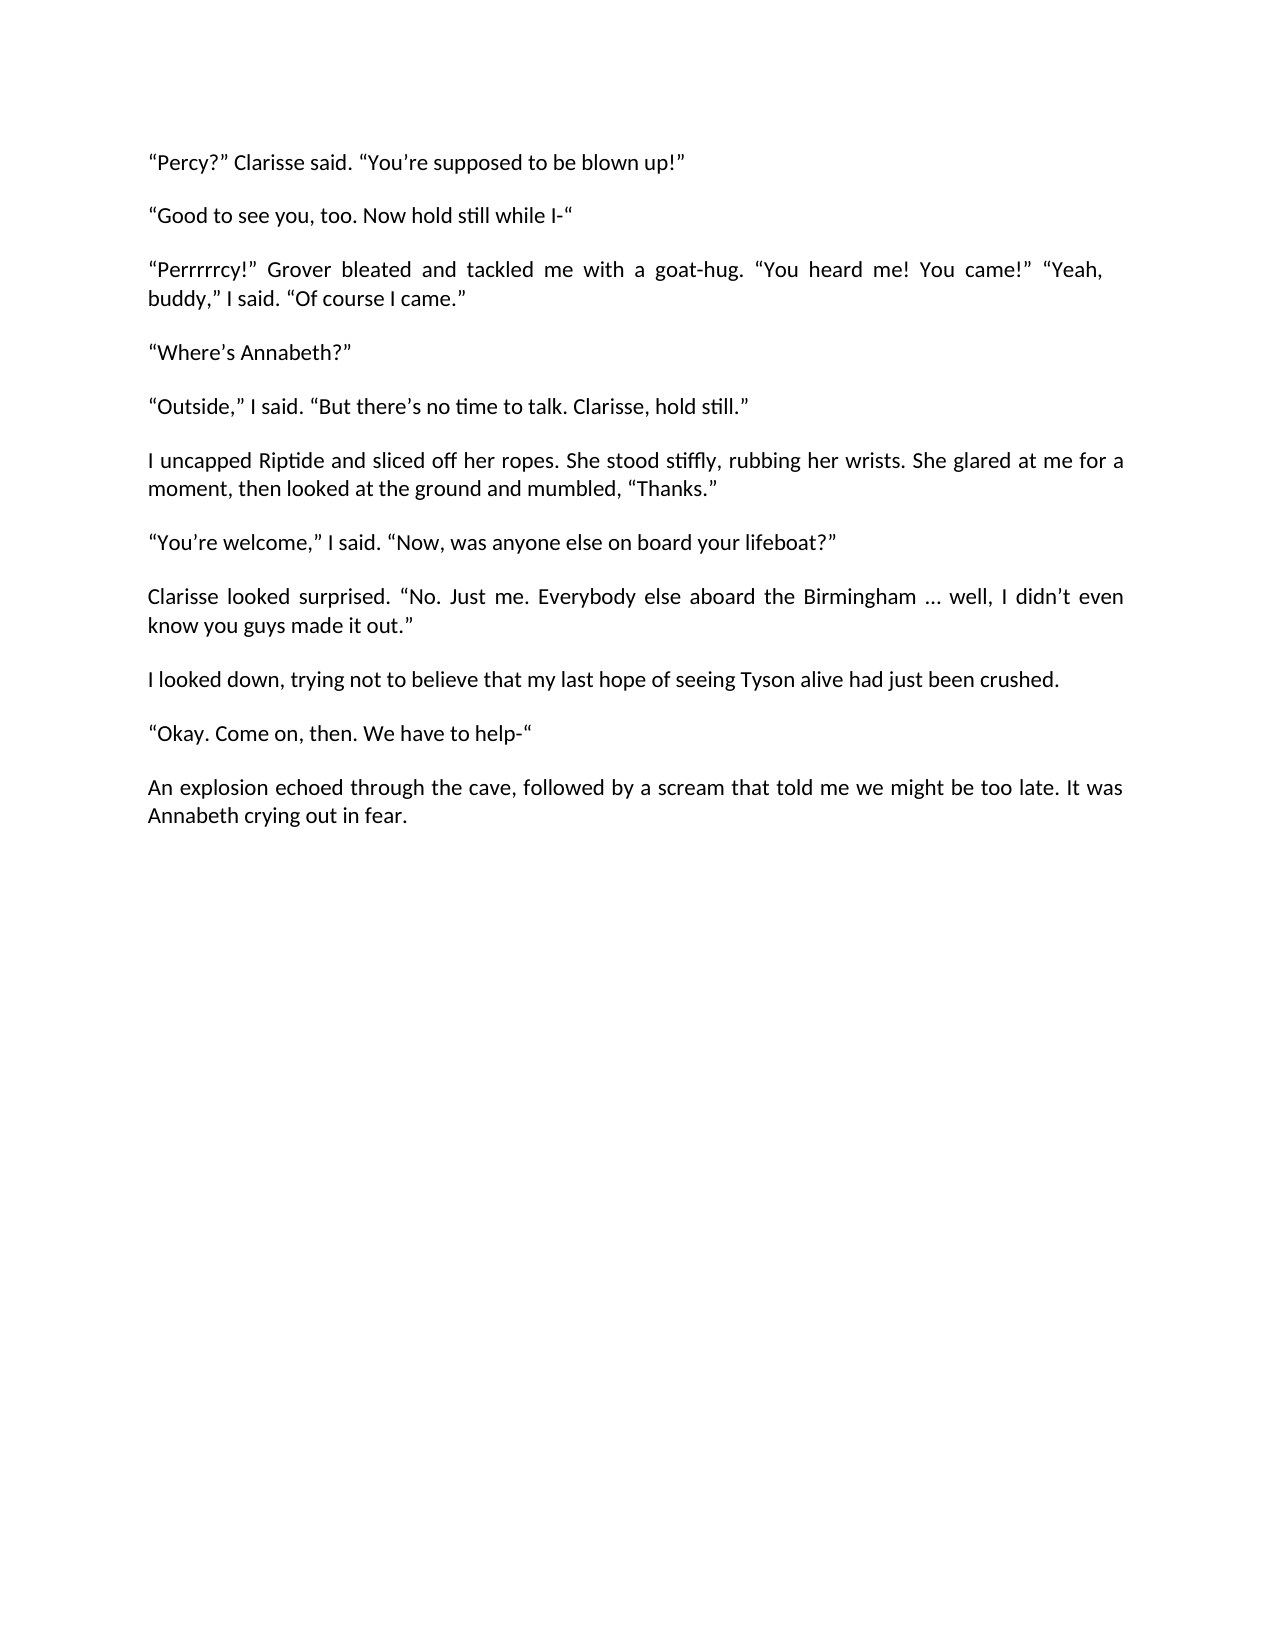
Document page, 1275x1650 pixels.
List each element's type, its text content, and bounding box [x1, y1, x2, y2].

text “Where’s Annabeth?” [148, 338, 1126, 366]
text I looked down, trying not to believe that my last hope of seeing Tyson alive had just been crushed. [148, 665, 1126, 693]
text I uncapped Riptide and sliced off her ropes. She stood stiffly, rubbing her wrists. She glared at me for a moment, then looked at the ground and mumbled, “Thanks.” [148, 446, 1126, 503]
text “Outside,” I said. “But there’s no time to talk. Clarisse, hold still.” [148, 392, 1126, 420]
text “Percy?” Clarisse said. “You’re supposed to be blown up!” [148, 148, 1126, 176]
text “Okay. Come on, then. We have to help-“ [148, 719, 1126, 747]
text “Perrrrrcy!” Grover bleated and tackled me with a goat-hug. “You heard me! You came!” “Yeah, buddy,” I said. “Of course I came.” [148, 255, 1104, 312]
text An explosion echoed through the cave, followed by a scream that told me we might be too late. It was Annabeth crying out in fear. [148, 773, 1126, 829]
text “You’re welcome,” I said. “Now, was anyone else on board your lifeboat?” [148, 528, 1126, 556]
text Clarisse looked surprised. “No. Just me. Everybody else aboard the Birmingham … well, I didn’t even know you guys made it out.” [148, 582, 1126, 639]
text “Good to see you, too. Now hold still while I-“ [148, 201, 1126, 229]
